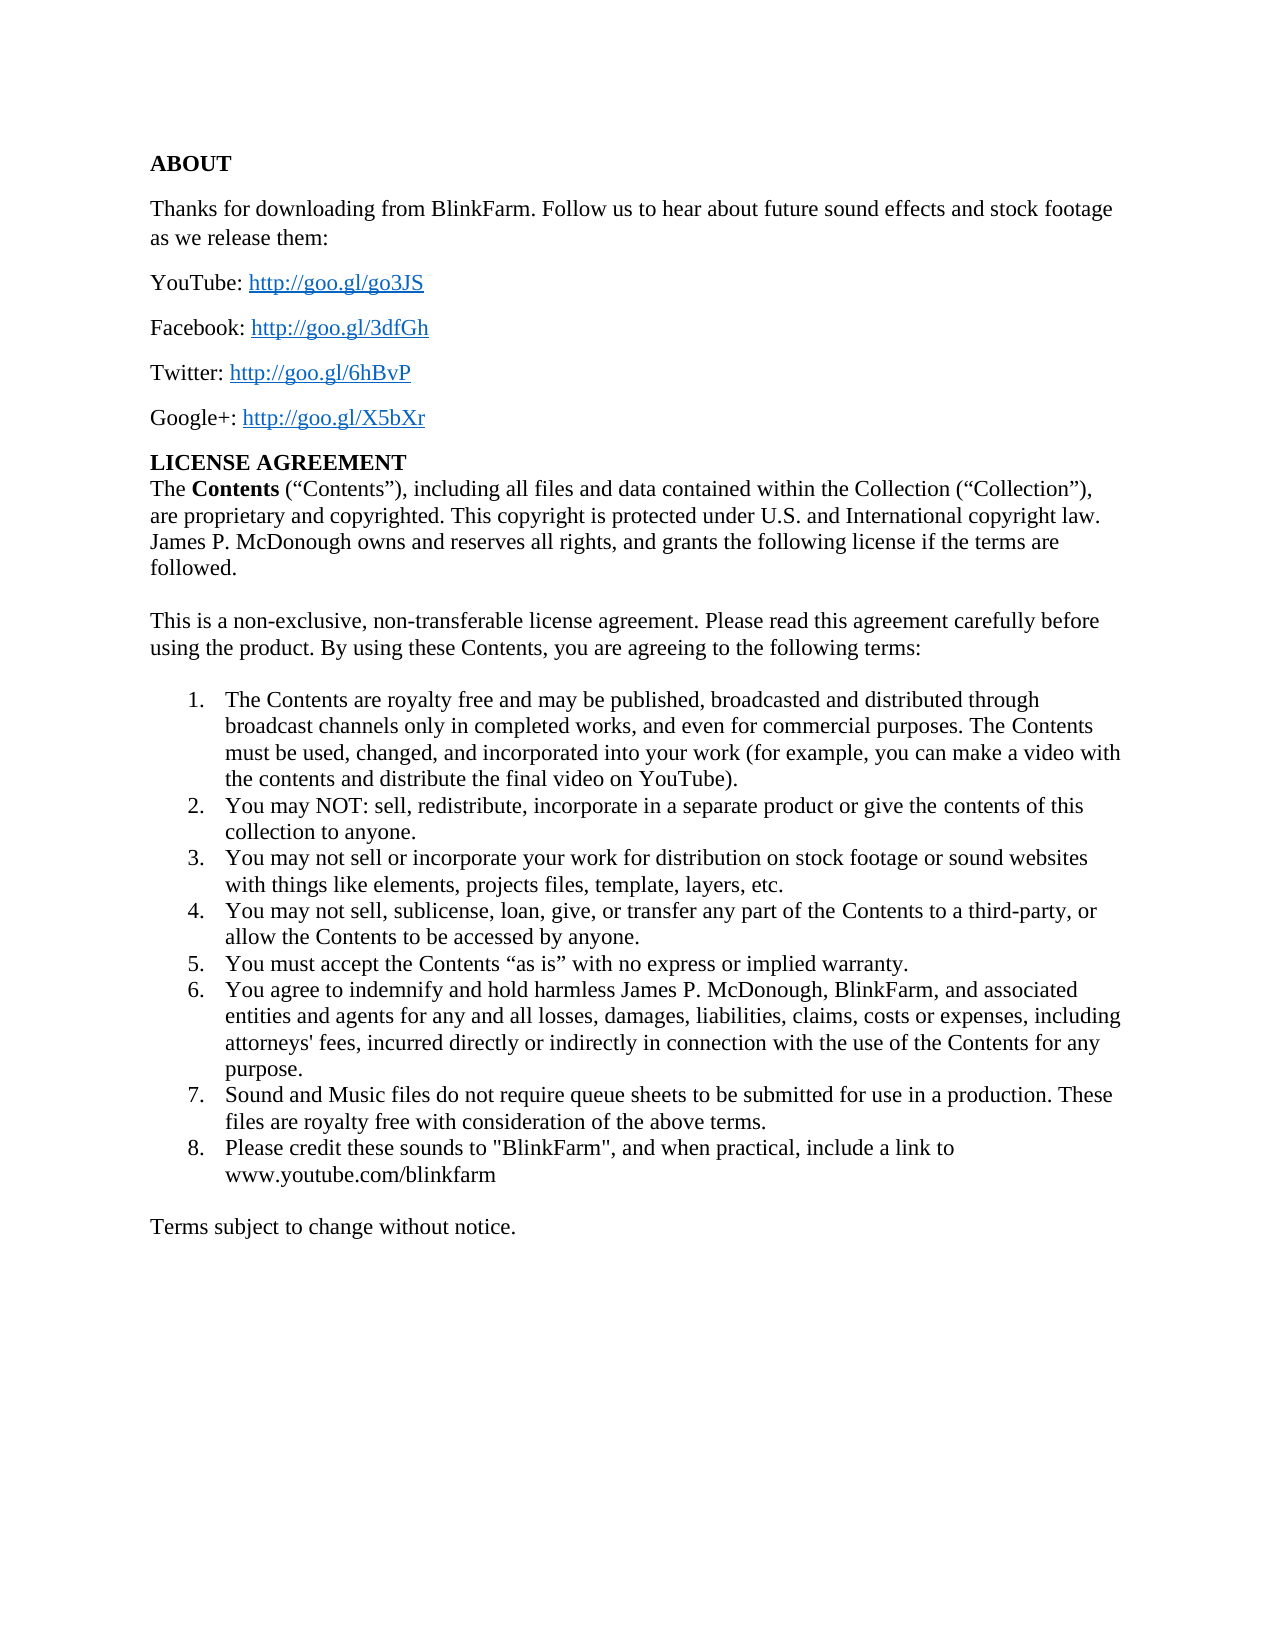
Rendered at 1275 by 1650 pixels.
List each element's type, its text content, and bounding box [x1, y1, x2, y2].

list You may not sell or incorporate your work for distribution on stock footage or sound websites with things like elements, projects files, template, layers, etc. [187, 844, 1125, 897]
text This is a non-exclusive, non-transferable license agreement. Please read this agreement carefully before using the product. By using these Contents, you are agreeing to the following terms: [150, 607, 1125, 660]
text YouTube: http://goo.gl/go3JS [150, 269, 1125, 295]
list You must accept the Contents “as is” with no express or implied warranty. [187, 950, 1125, 976]
text Google+: http://goo.gl/X5bXr [150, 404, 1125, 430]
list Sound and Music files do not require queue sheets to be submitted for use in a production. These files are royalty free with consideration of the above terms. [187, 1082, 1125, 1134]
text Facebook: http://goo.gl/3dfGh [150, 314, 1125, 340]
text Twitter: http://goo.gl/6hBvP [150, 359, 1125, 385]
list You agree to indemnify and hold harmless James P. McDonough, BlinkFarm, and associated entities and agents for any and all losses, damages, liabilities, claims, costs or expenses, including attorneys' fees, incurred directly or indirectly in connection with the use of the Contents for any purpose. [187, 976, 1125, 1082]
list Please credit these sounds to "BlinkFarm", and when practical, include a link to www.youtube.com/blinkfarm [187, 1134, 1125, 1187]
text Thanks for downloading from BlinkFarm. Follow us to hear about future sound effects and stock footage as we release them: [150, 195, 1125, 250]
list You may not sell, sublicense, loan, give, or transfer any part of the Contents to a third-party, or allow the Contents to be accessed by anyone. [187, 897, 1125, 950]
text ABOUT [150, 150, 1125, 176]
text LICENSE AGREEMENT [150, 449, 1125, 475]
list You may NOT: sell, redistribute, incorporate in a separate product or give the contents of this collection to anyone. [187, 792, 1125, 844]
text Terms subject to change without notice. [150, 1213, 1125, 1240]
list The Contents are royalty free and may be published, broadcasted and distributed through broadcast channels only in completed works, and even for commercial purposes. The Contents must be used, changed, and incorporated into your work (for example, you can make a video with the contents and distribute the final video on YouTube). [187, 686, 1125, 792]
text The Contents (“Contents”), including all files and data contained within the Collection (“Collection”), are proprietary and copyrighted. This copyright is protected under U.S. and International copyright law. James P. McDonough owns and reserves all rights, and grants the following license if the terms are followed. [150, 475, 1125, 581]
